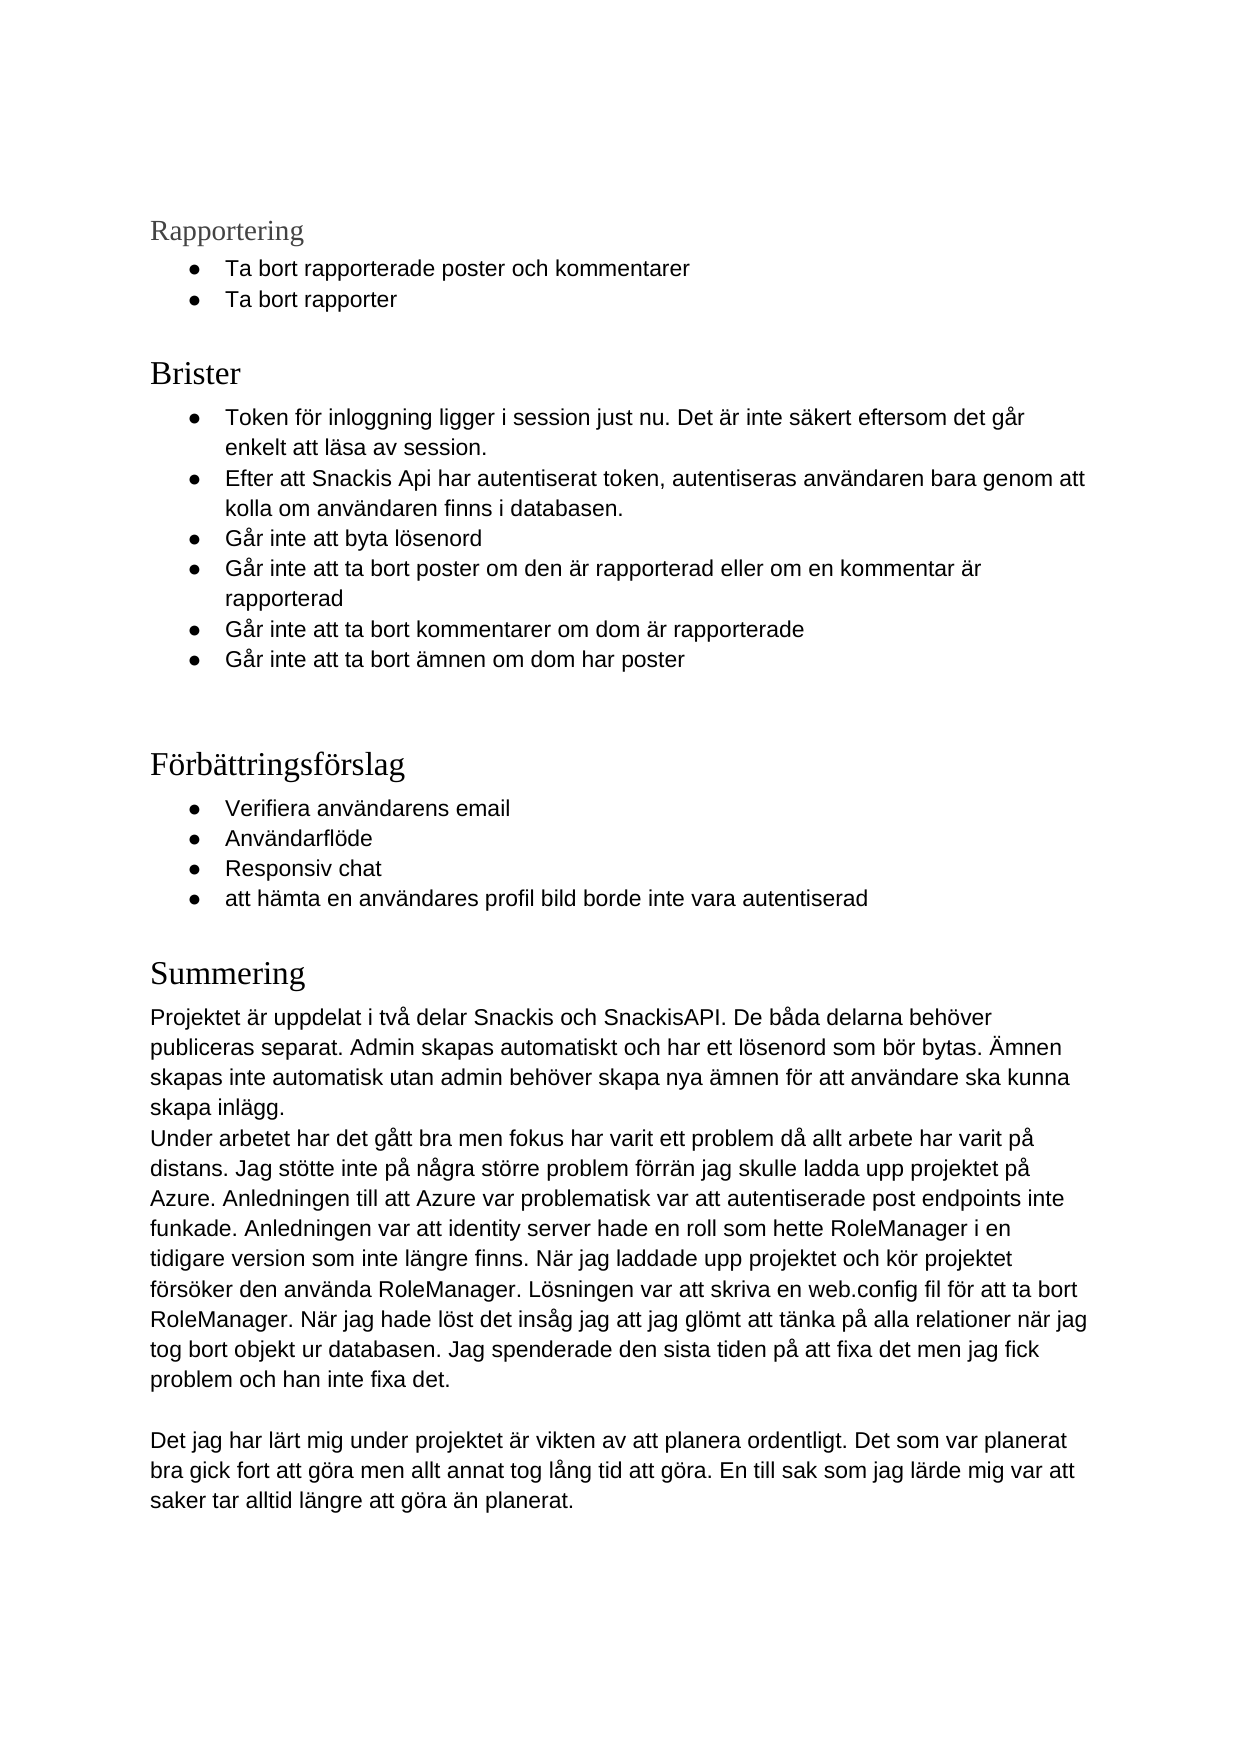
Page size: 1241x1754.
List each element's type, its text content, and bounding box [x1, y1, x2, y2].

list Token för inloggning ligger i session just nu. Det är inte säkert eftersom det går enkelt att läsa av session. [187, 404, 1090, 461]
text Det jag har lärt mig under projektet är vikten av att planera ordentligt. Det som var planerat bra gick fort att göra men allt annat tog lång tid att göra. En till sak som jag lärde mig var att saker tar alltid längre att göra än planerat. [150, 1427, 1090, 1513]
subtitle Summering [150, 953, 1090, 991]
text Under arbetet har det gått bra men fokus har varit ett problem då allt arbete har varit på distans. Jag stötte inte på några större problem förrän jag skulle ladda upp projektet på Azure. Anledningen till att Azure var problematisk var att autentiserade post endpoints inte funkade. Anledningen var att identity server hade en roll som hette RoleManager i en tidigare version som inte längre finns. När jag laddade upp projektet och kör projektet försöker den använda RoleManager. Lösningen var att skriva en web.config fil för att ta bort RoleManager. När jag hade löst det insåg jag att jag glömt att tänka på alla relationer när jag tog bort objekt ur databasen. Jag spenderade den sista tiden på att fixa det men jag fick problem och han inte fixa det. [150, 1124, 1090, 1393]
list Efter att Snackis Api har autentiserat token, autentiseras användaren bara genom att kolla om användaren finns i databasen. [187, 464, 1090, 521]
list Går inte att ta bort kommentarer om dom är rapporterade [187, 616, 1090, 642]
list Går inte att ta bort ämnen om dom har poster [187, 646, 1090, 672]
list Ta bort rapporter [187, 286, 1090, 312]
list Går inte att byta lösenord [187, 525, 1090, 551]
list Verifiera användarens email [187, 794, 1090, 821]
subtitle Brister [150, 353, 1090, 392]
text Projektet är uppdelat i två delar Snackis och SnackisAPI. De båda delarna behöver publiceras separat. Admin skapas automatiskt och har ett lösenord som bör bytas. Ämnen skapas inte automatisk utan admin behöver skapa nya ämnen för att användare ska kunna skapa inlägg. [150, 1004, 1090, 1121]
list Användarflöde [187, 825, 1090, 851]
list Responsiv chat [187, 855, 1090, 881]
subtitle Rapportering [150, 213, 1090, 247]
subtitle Förbättringsförslag [150, 744, 1090, 782]
list Ta bort rapporterade poster och kommentarer [187, 255, 1090, 282]
list att hämta en användares profil bild borde inte vara autentiserad [187, 885, 1090, 912]
list Går inte att ta bort poster om den är rapporterad eller om en kommentar är rapporterad [187, 555, 1090, 612]
